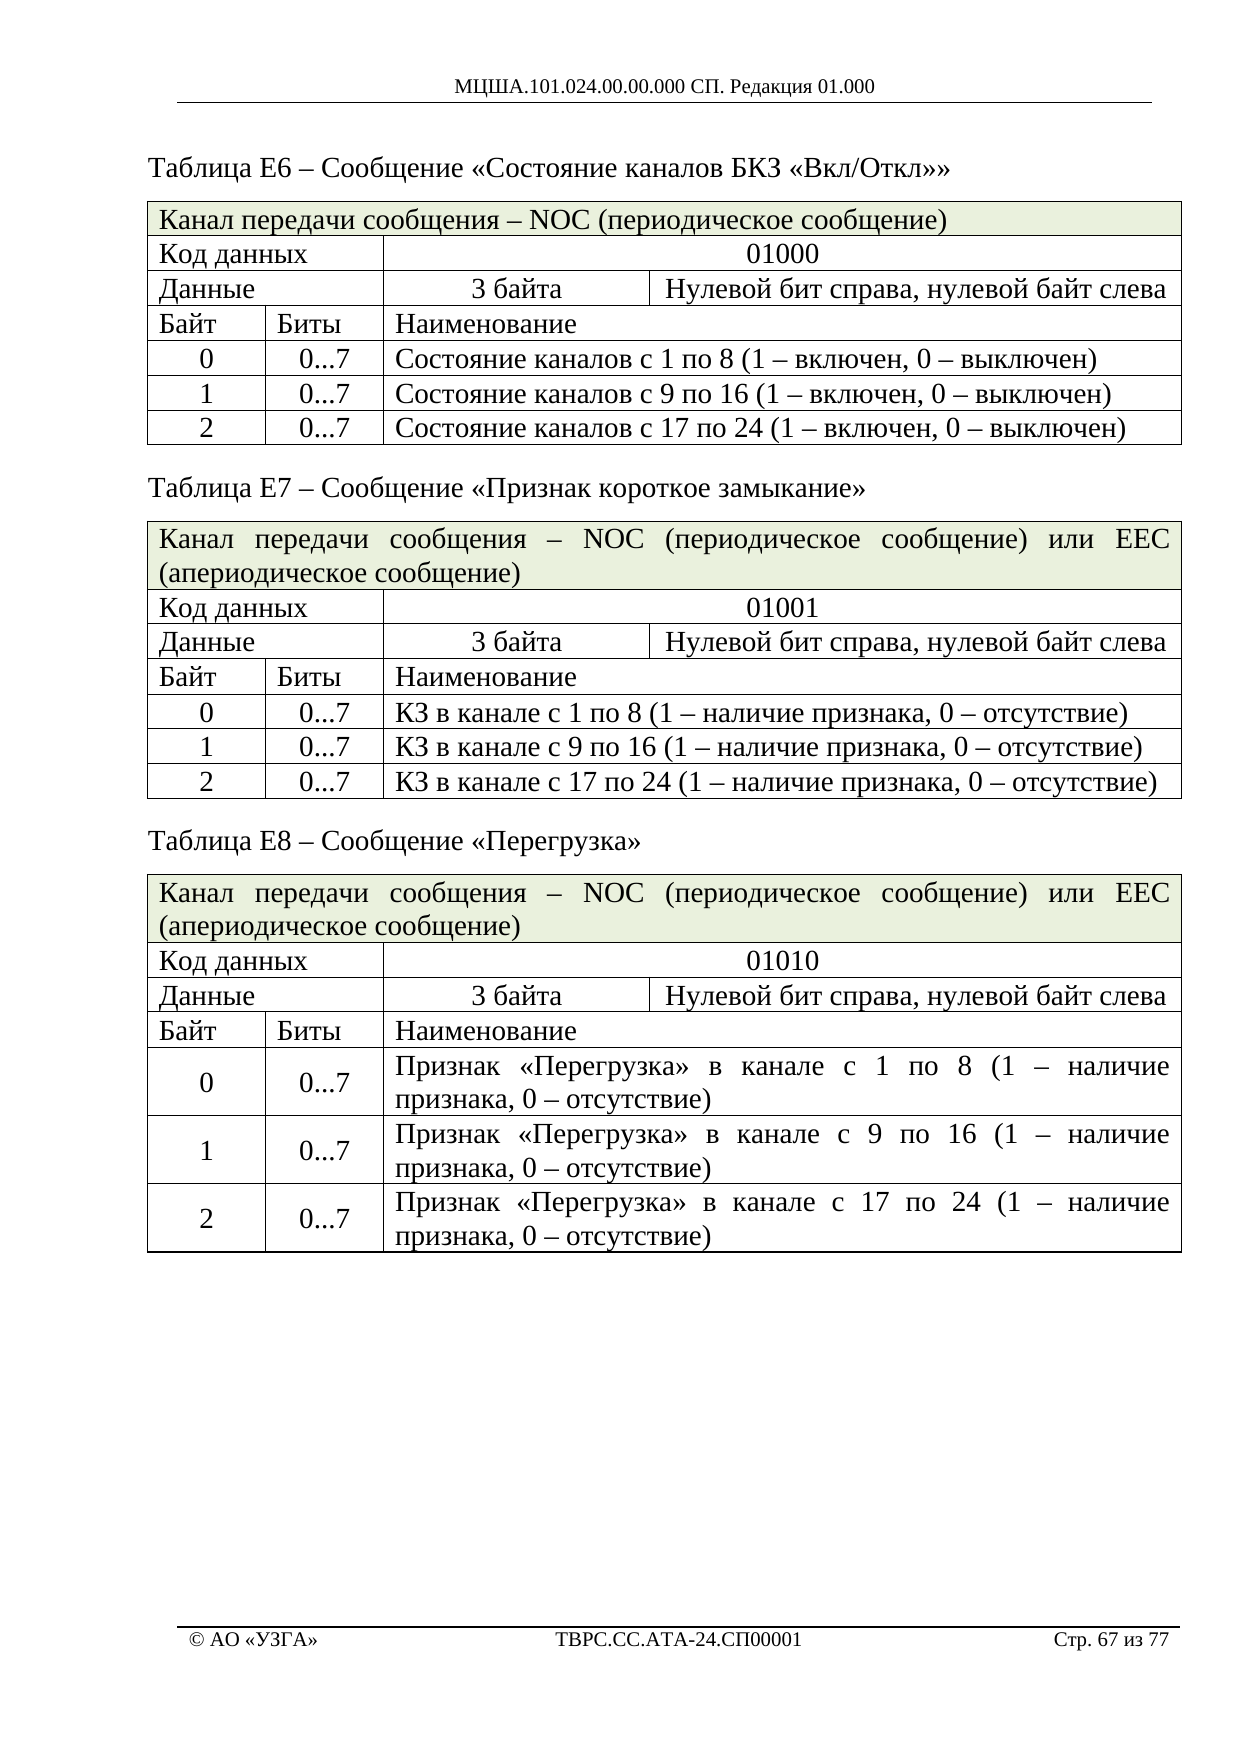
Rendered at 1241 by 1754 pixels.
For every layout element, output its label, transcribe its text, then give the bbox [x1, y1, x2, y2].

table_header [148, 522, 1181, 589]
text Таблица Е6 – Сообщение «Состояние каналов БКЗ «»» [148, 150, 1152, 184]
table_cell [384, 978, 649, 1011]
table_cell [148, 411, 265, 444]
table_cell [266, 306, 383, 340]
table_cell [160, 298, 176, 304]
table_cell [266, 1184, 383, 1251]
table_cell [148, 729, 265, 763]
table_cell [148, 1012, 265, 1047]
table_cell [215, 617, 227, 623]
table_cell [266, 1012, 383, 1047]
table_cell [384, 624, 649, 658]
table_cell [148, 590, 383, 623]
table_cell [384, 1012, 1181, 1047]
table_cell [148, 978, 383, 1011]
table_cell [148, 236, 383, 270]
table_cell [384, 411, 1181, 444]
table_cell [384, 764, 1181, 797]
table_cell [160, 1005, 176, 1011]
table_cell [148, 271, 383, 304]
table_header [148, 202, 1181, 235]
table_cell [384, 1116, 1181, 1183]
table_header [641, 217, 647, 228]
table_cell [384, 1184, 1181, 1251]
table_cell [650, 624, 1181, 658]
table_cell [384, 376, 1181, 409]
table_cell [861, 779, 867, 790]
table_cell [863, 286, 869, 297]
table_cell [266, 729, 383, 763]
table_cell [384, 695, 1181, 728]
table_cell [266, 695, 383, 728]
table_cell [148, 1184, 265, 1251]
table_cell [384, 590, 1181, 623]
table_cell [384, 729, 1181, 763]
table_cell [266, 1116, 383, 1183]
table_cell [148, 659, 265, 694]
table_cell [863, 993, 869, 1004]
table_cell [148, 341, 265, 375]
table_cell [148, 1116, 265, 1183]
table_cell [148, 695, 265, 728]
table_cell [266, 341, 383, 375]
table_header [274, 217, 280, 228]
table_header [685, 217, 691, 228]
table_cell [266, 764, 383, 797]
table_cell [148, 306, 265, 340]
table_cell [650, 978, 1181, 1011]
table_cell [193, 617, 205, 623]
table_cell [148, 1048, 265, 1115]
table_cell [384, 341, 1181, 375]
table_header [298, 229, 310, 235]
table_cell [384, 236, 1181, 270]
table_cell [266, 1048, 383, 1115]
text Таблица Е7 – Сообщение «Признак » [148, 470, 1152, 504]
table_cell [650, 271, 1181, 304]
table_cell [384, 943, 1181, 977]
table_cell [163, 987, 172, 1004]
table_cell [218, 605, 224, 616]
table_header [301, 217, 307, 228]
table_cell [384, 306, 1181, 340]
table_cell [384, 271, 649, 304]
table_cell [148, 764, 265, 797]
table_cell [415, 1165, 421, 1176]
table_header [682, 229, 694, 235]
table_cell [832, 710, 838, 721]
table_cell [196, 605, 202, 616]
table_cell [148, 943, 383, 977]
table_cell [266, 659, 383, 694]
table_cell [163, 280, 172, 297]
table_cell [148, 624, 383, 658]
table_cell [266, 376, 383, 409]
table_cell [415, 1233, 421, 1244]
text Таблица Е8 – Сообщение «Перегрузка» [148, 823, 1152, 857]
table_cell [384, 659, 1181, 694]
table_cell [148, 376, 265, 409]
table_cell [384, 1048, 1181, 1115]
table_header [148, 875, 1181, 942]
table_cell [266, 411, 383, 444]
